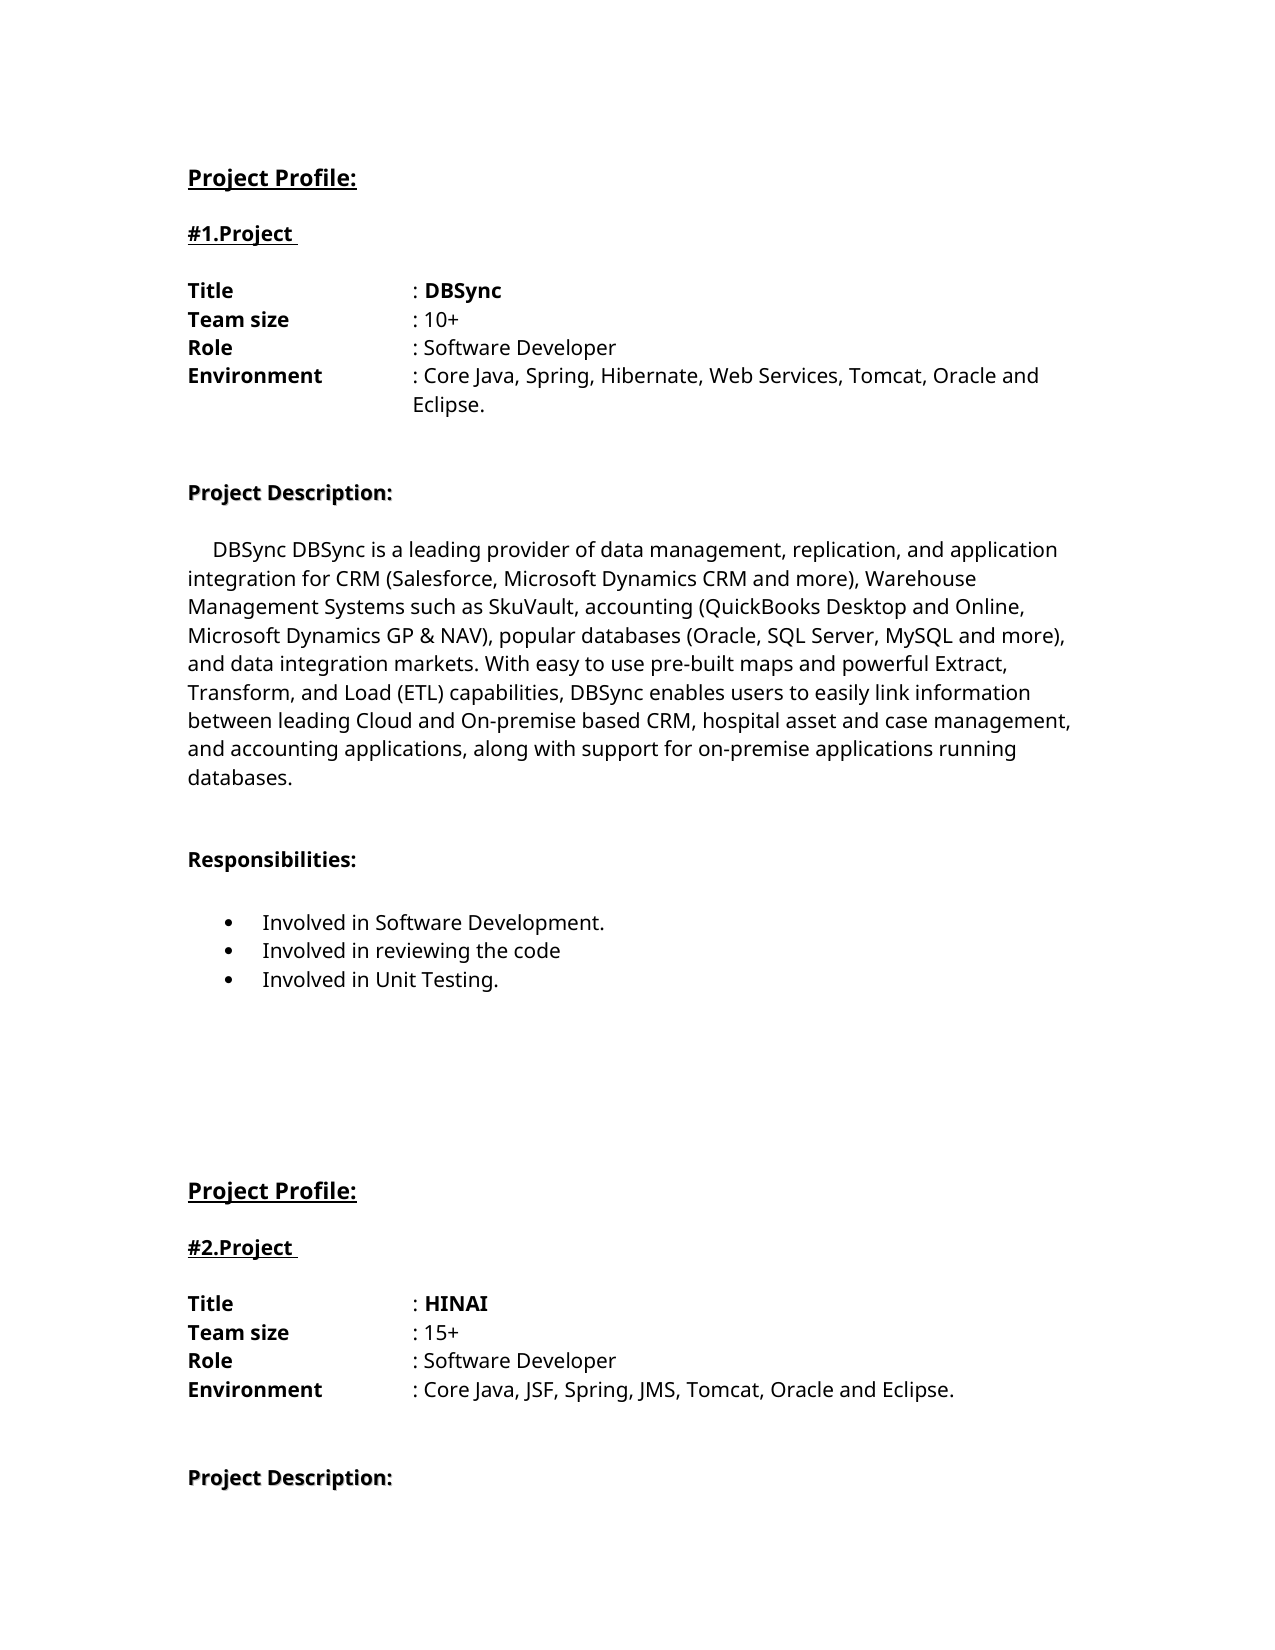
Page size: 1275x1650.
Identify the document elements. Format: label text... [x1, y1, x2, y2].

text #2.Project [187, 1233, 1087, 1261]
subtitle Project Description: [187, 1463, 1091, 1491]
text #1.Project [187, 219, 1087, 248]
text Project Profile: [187, 1175, 1087, 1206]
text Environment : Core Java, Spring, Hibernate, Web Services, Tomcat, Oracle and Eclipse. [187, 362, 1087, 418]
list Involved in reviewing the code [225, 936, 1087, 965]
list Involved in Software Development. [225, 908, 1087, 936]
subtitle Responsibilities: [187, 845, 1087, 873]
text Title : HINAI [187, 1289, 1087, 1318]
list Involved in Unit Testing. [225, 965, 1087, 993]
text Role : Software Developer [187, 333, 1087, 362]
text Environment : Core Java, JSF, Spring, JMS, Tomcat, Oracle and Eclipse. [187, 1375, 1087, 1403]
text Team size : 15+ [187, 1318, 1087, 1346]
text DBSync DBSync is a leading provider of data management, replication, and application integration for CRM (Salesforce, Microsoft Dynamics CRM and more), Warehouse Management Systems such as SkuVault, accounting (QuickBooks Desktop and Online, Microsoft Dynamics GP & NAV), popular databases (Oracle, SQL Server, MySQL and more), and data integration markets. With easy to use pre-built maps and powerful Extract, Transform, and Load (ETL) capabilities, DBSync enables users to easily link information between leading Cloud and On-premise based CRM, hospital asset and case management, and accounting applications, along with support for on-premise applications running databases. [187, 535, 1087, 791]
text Role : Software Developer [187, 1346, 1087, 1375]
text Title : DBSync [187, 276, 1087, 305]
subtitle Project Description: [187, 478, 1091, 507]
text Project Profile: [187, 162, 1087, 193]
text Team size : 10+ [187, 305, 1087, 333]
